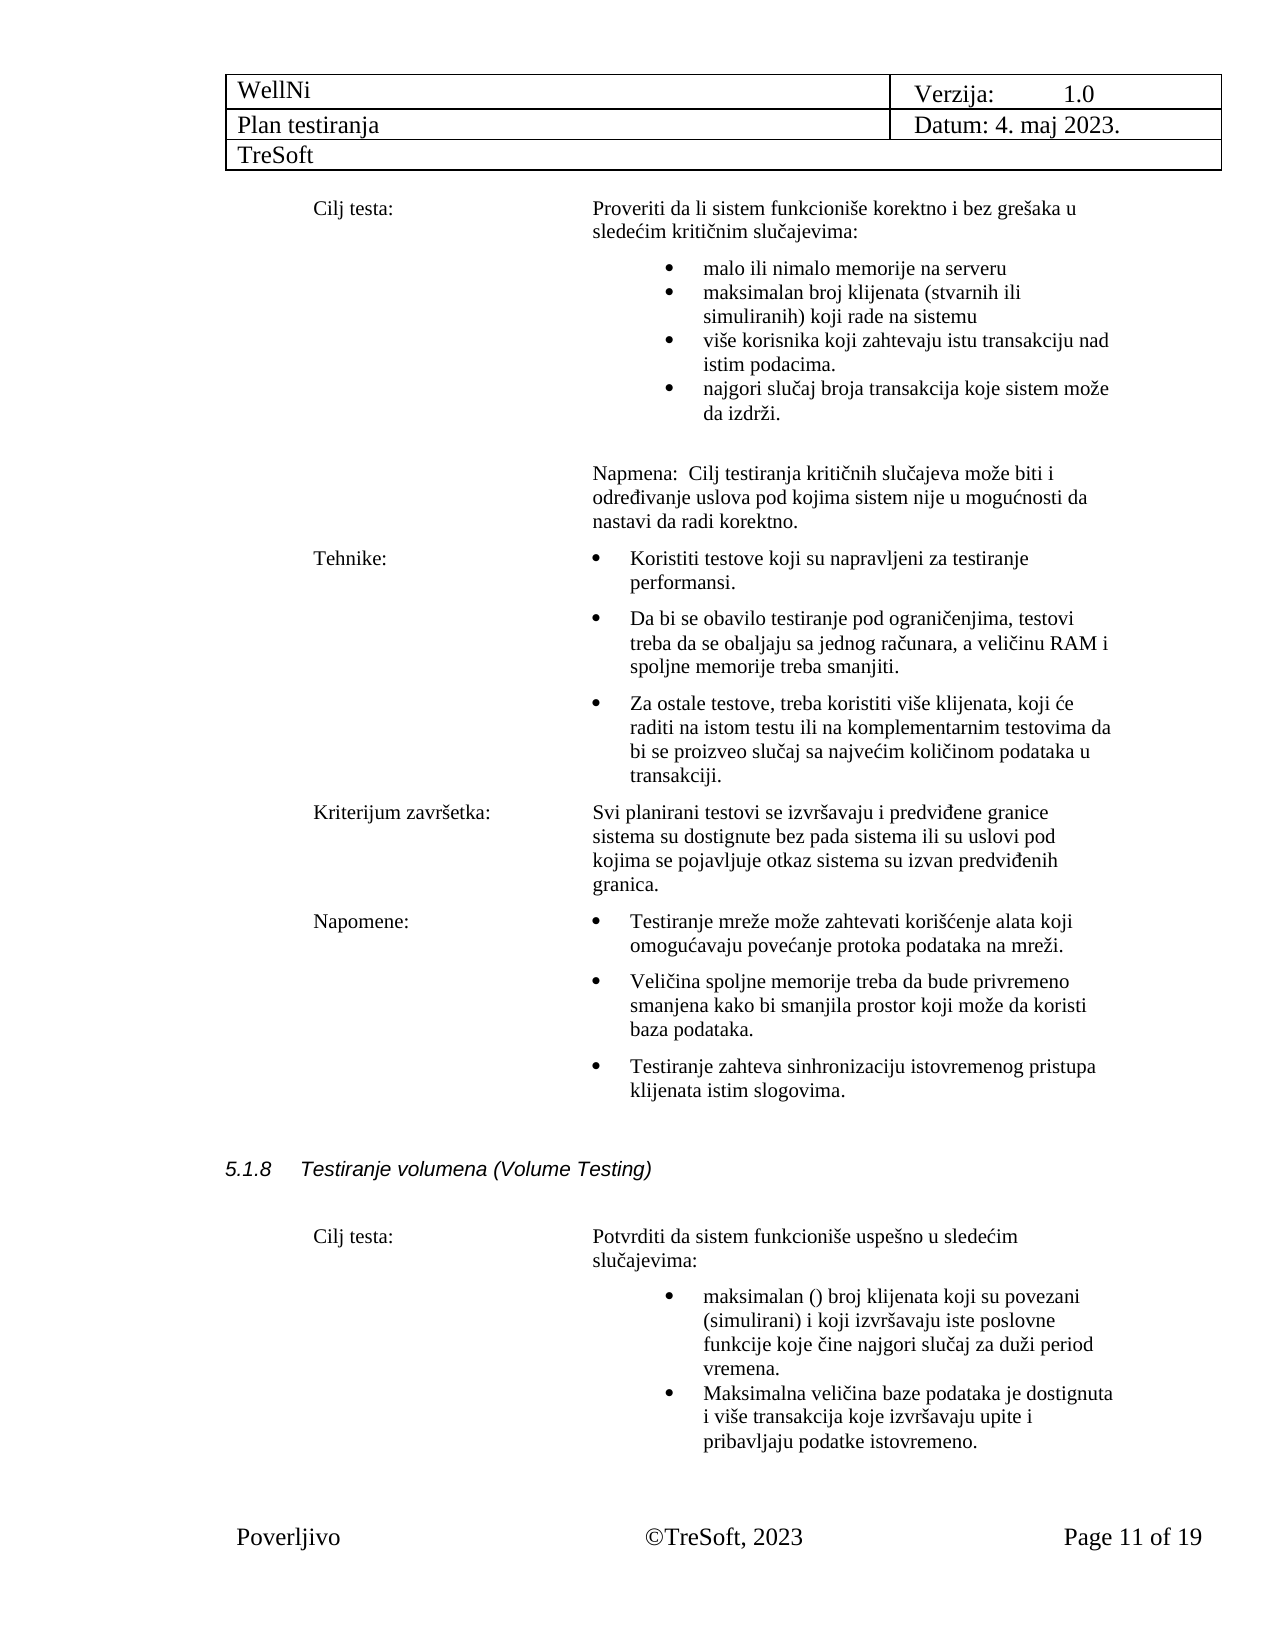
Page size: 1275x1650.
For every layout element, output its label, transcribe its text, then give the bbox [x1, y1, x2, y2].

subtitle Testiranje volumena (Volume Testing) [225, 1156, 1125, 1181]
table_header Proveriti da li sistem funkcioniše korektno i bez grešaka u sledećim kritičnim slučajevima: malo ili nimalo memorije na serveru maksimalan broj klijenata (stvarnih ili simuliranih) koji rade na sistemu više korisnika koji zahtevaju istu transakciju nad istim podacima. najgori slučaj broja transakcija koje sistem može da izdrži. Napmena: Cilj testiranja kritičnih slučajeva može biti i određivanje uslova pod kojima sistem nije u mogućnosti da nastavi da radi korektno. [581, 195, 1127, 546]
table_cell Svi planirani testovi se izvršavaju i predviđene granice sistema su dostignute bez pada sistema ili su uslovi pod kojima se pojavljuje otkaz sistema su izvan predviđenih granica. [581, 800, 1127, 908]
table_cell Koristiti testove koji su napravljeni za testiranje performansi. Da bi se obavilo testiranje pod ograničenjima, testovi treba da se obaljaju sa jednog računara, a veličinu RAM i spoljne memorije treba smanjiti. Za ostale testove, treba koristiti više klijenata, koji će raditi na istom testu ili na komplementarnim testovima da bi se proizveo slučaj sa najvećim količinom podataka u transakciji. [581, 546, 1127, 800]
table_cell Napomene: [302, 909, 581, 1114]
table_cell Testiranje mreže može zahtevati korišćenje alata koji omogućavaju povećanje protoka podataka na mreži. Veličina spoljne memorije treba da bude privremeno smanjena kako bi smanjila prostor koji može da koristi baza podataka. Testiranje zahteva sinhronizaciju istovremenog pristupa klijenata istim slogovima. [581, 909, 1127, 1114]
table_header Potvrditi da sistem funkcioniše uspešno u sledećim slučajevima: maksimalan () broj klijenata koji su povezani (simulirani) i koji izvršavaju iste poslovne funkcije koje čine najgori slučaj za duži period vremena. Maksimalna veličina baze podataka je dostignuta i više transakcija koje izvršavaju upite i pribavljaju podatke istovremeno. [581, 1224, 1127, 1453]
table_header Cilj testa: [302, 195, 581, 546]
table_cell Tehnike: [302, 546, 581, 800]
table_cell Kriterijum završetka: [302, 800, 581, 908]
table_header Cilj testa: [302, 1224, 581, 1453]
